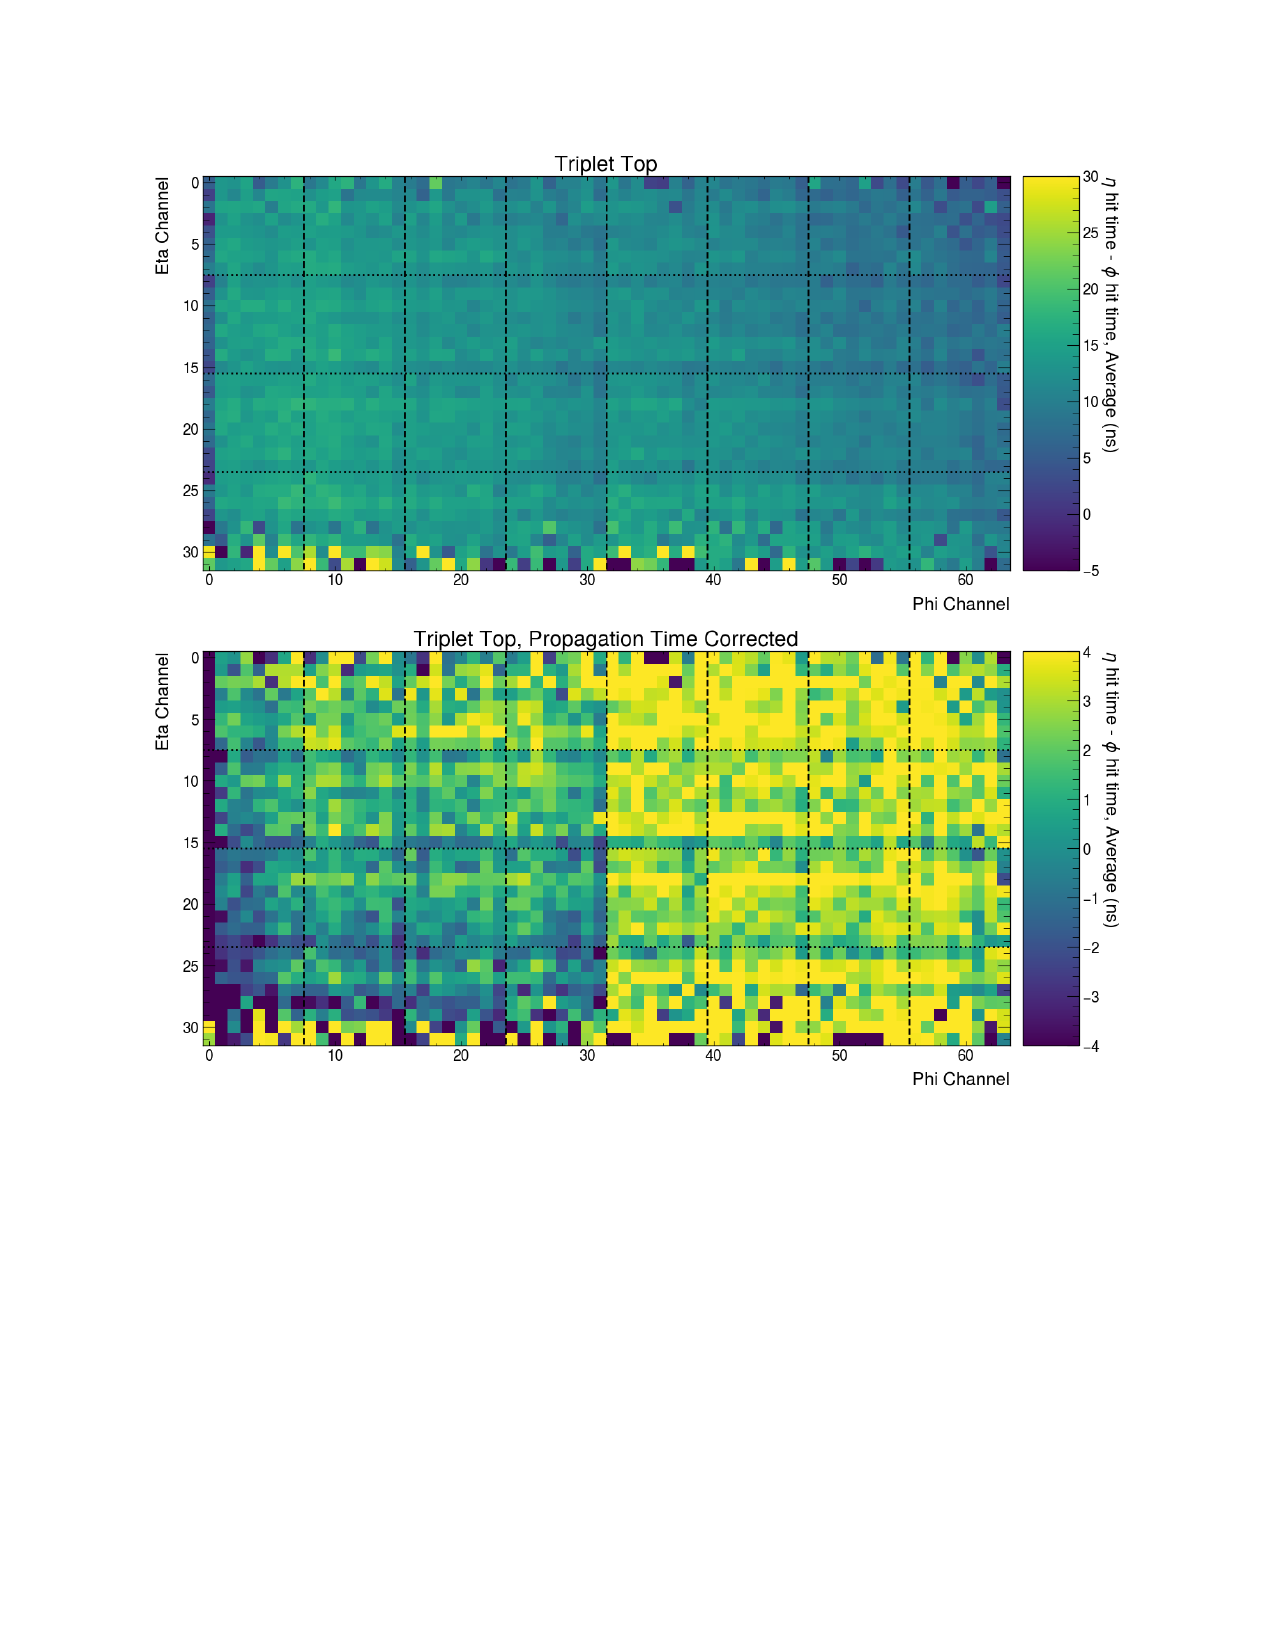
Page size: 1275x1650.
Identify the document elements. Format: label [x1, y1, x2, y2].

picture [150, 624, 1125, 1095]
picture [150, 150, 1125, 620]
